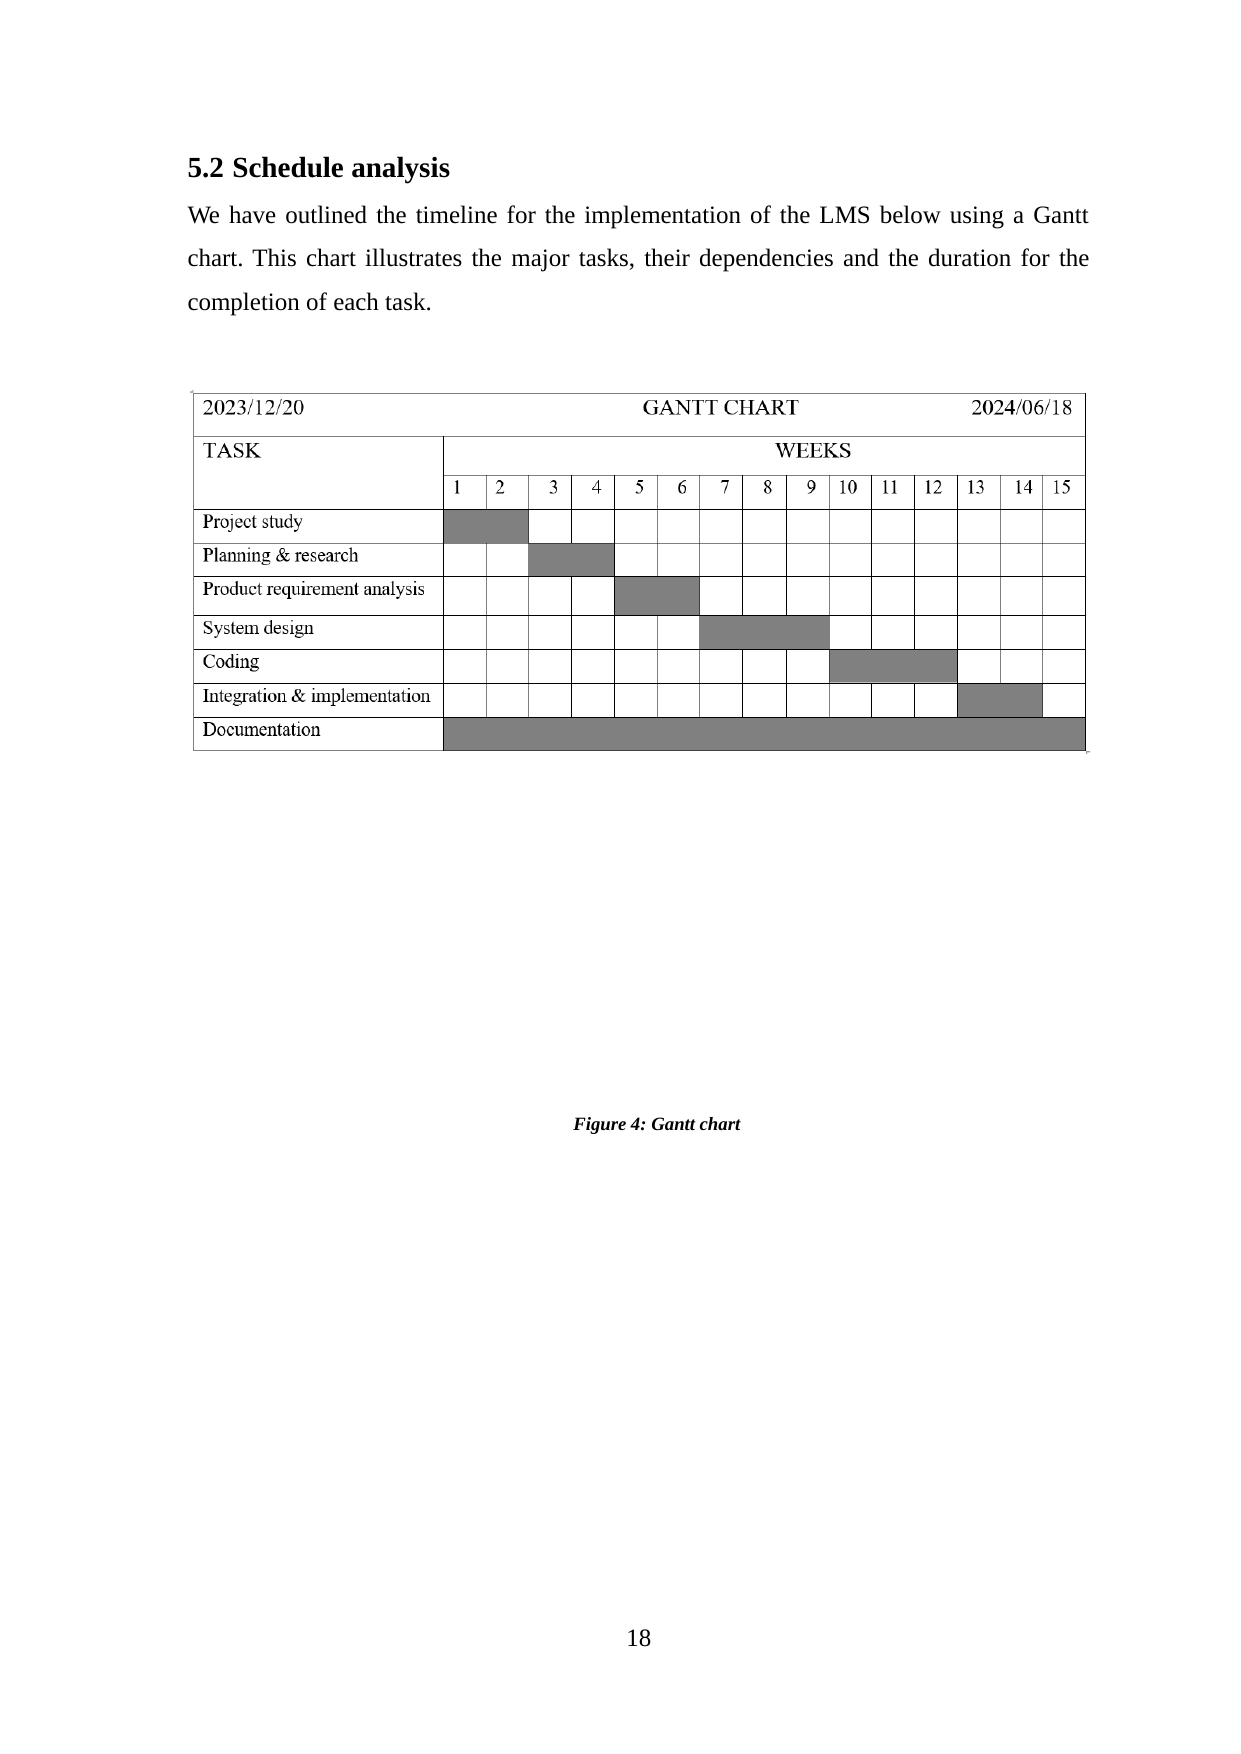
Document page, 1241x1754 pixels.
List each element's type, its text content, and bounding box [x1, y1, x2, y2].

subtitle Schedule analysis [187, 150, 1090, 183]
list Figure 4: Gantt chart [225, 1113, 1090, 1134]
picture [190, 390, 1091, 754]
text We have outlined the timeline for the implementation of the LMS below using a Gantt chart. This chart illustrates the major tasks, their dependencies and the duration for the completion of each task. [187, 200, 1090, 315]
